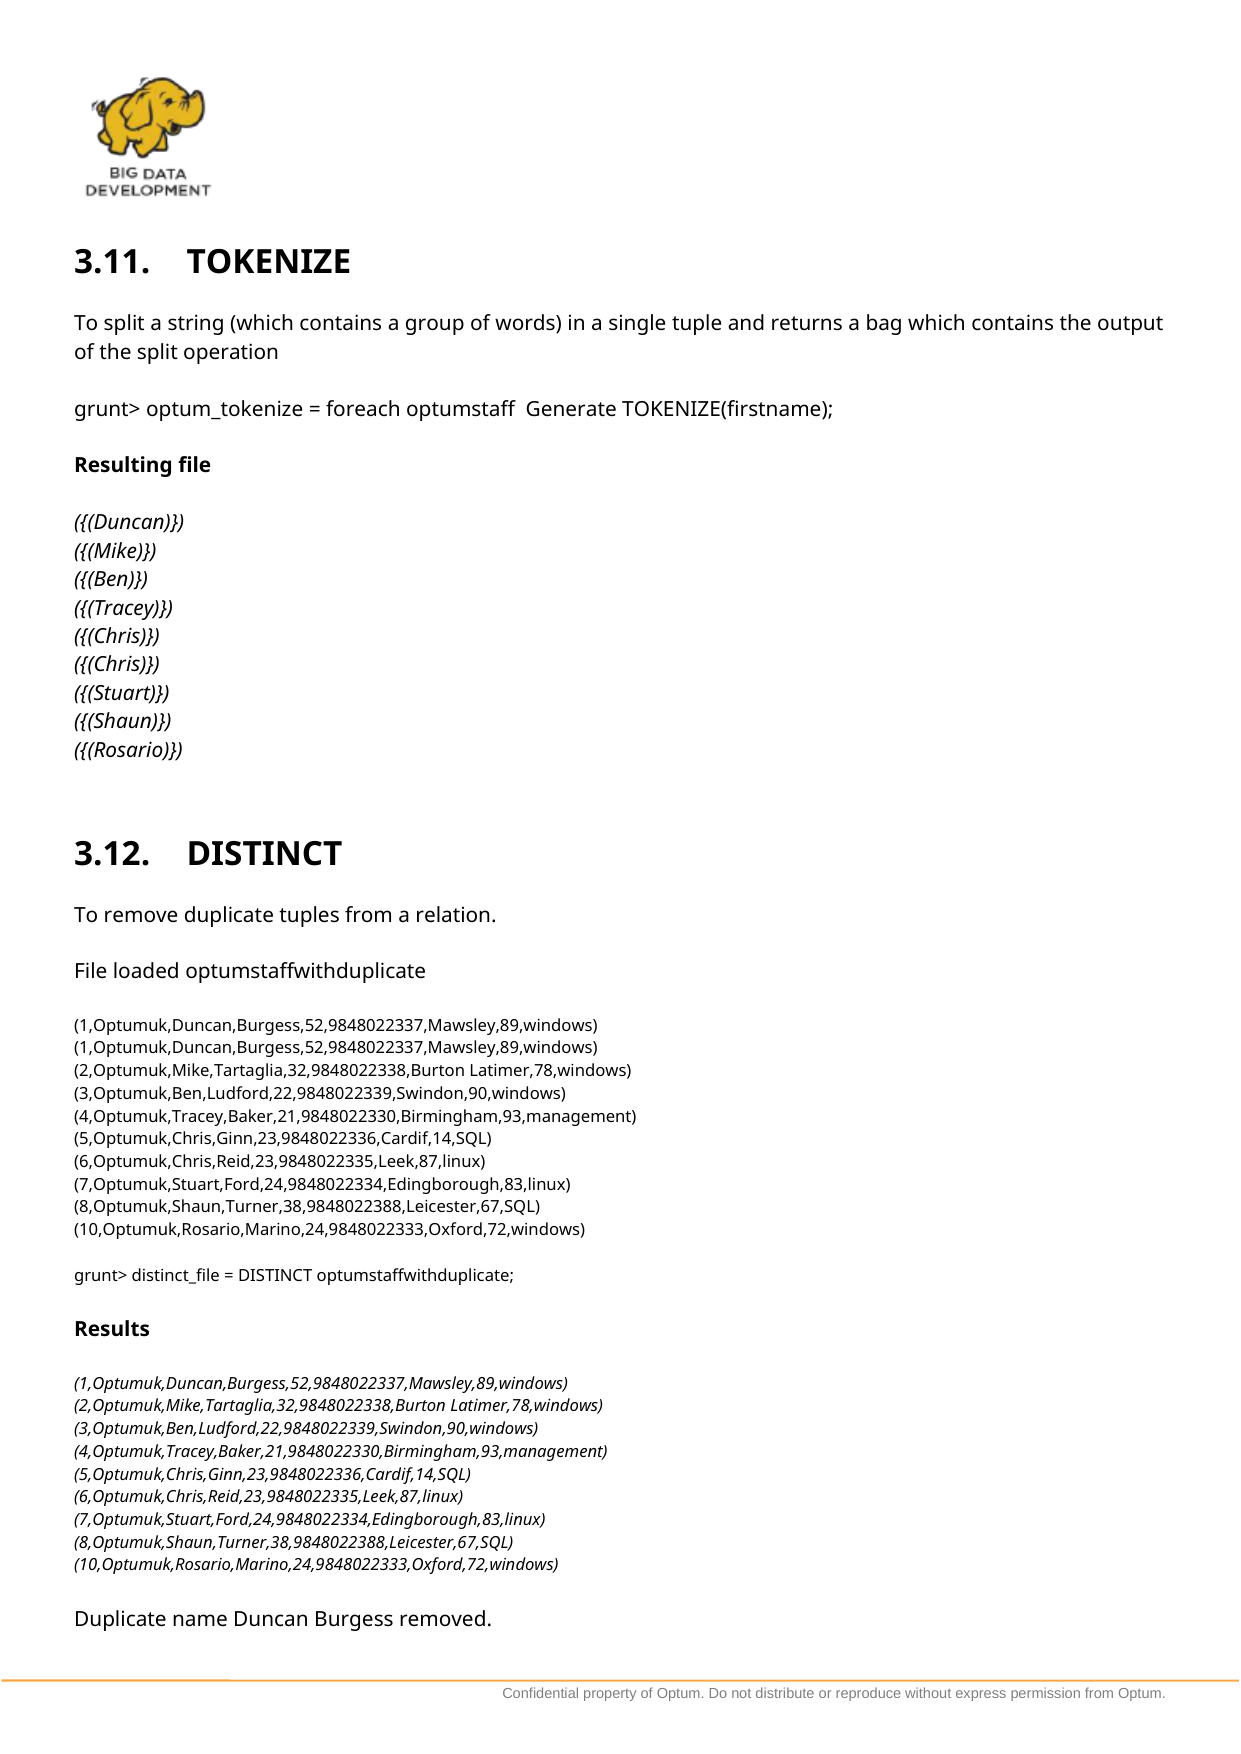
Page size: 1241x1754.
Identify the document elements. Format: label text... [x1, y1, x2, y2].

text (3,Optumuk,Ben,Ludford,22,9848022339,Swindon,90,windows) [74, 1417, 1166, 1439]
text ({(Tracey)}) [74, 593, 1166, 621]
text Resulting file [74, 451, 1166, 479]
text (10,Optumuk,Rosario,Marino,24,9848022333,Oxford,72,windows) [74, 1553, 1166, 1576]
text ({(Mike)}) [74, 536, 1166, 564]
text grunt> distinct_file = DISTINCT optumstaffwithduplicate; [74, 1263, 1166, 1286]
text (6,Optumuk,Chris,Reid,23,9848022335,Leek,87,linux) [74, 1485, 1166, 1507]
text Duplicate name Duncan Burgess removed. [74, 1604, 1166, 1632]
picture [73, 73, 218, 201]
subtitle DISTINCT [74, 829, 1166, 875]
text (5,Optumuk,Chris,Ginn,23,9848022336,Cardif,14,SQL) [74, 1127, 1166, 1150]
text (7,Optumuk,Stuart,Ford,24,9848022334,Edingborough,83,linux) [74, 1172, 1166, 1195]
text To split a string (which contains a group of words) in a single tuple and returns a bag which contains the output of the split operation [74, 308, 1166, 365]
text (5,Optumuk,Chris,Ginn,23,9848022336,Cardif,14,SQL) [74, 1462, 1166, 1485]
text ({(Chris)}) [74, 649, 1166, 678]
text (1,Optumuk,Duncan,Burgess,52,9848022337,Mawsley,89,windows) [74, 1036, 1166, 1059]
text (6,Optumuk,Chris,Reid,23,9848022335,Leek,87,linux) [74, 1150, 1166, 1172]
subtitle TOKENIZE [74, 238, 1166, 283]
text Results [74, 1314, 1166, 1343]
text ({(Stuart)}) [74, 678, 1166, 706]
text (3,Optumuk,Ben,Ludford,22,9848022339,Swindon,90,windows) [74, 1082, 1166, 1104]
text (10,Optumuk,Rosario,Marino,24,9848022333,Oxford,72,windows) [74, 1218, 1166, 1241]
text ({(Duncan)}) [74, 507, 1166, 536]
text (2,Optumuk,Mike,Tartaglia,32,9848022338,Burton Latimer,78,windows) [74, 1059, 1166, 1082]
text ({(Ben)}) [74, 564, 1166, 593]
text grunt> optum_tokenize = foreach optumstaff Generate TOKENIZE(firstname); [74, 394, 1166, 422]
text File loaded optumstaffwithduplicate [74, 957, 1166, 985]
text ({(Chris)}) [74, 621, 1166, 649]
text (2,Optumuk,Mike,Tartaglia,32,9848022338,Burton Latimer,78,windows) [74, 1394, 1166, 1417]
text (8,Optumuk,Shaun,Turner,38,9848022388,Leicester,67,SQL) [74, 1530, 1166, 1553]
text (4,Optumuk,Tracey,Baker,21,9848022330,Birmingham,93,management) [74, 1104, 1166, 1127]
text (1,Optumuk,Duncan,Burgess,52,9848022337,Mawsley,89,windows) [74, 1371, 1166, 1394]
text To remove duplicate tuples from a relation. [74, 900, 1166, 928]
text (1,Optumuk,Duncan,Burgess,52,9848022337,Mawsley,89,windows) [74, 1013, 1166, 1036]
text (7,Optumuk,Stuart,Ford,24,9848022334,Edingborough,83,linux) [74, 1507, 1166, 1530]
text (8,Optumuk,Shaun,Turner,38,9848022388,Leicester,67,SQL) [74, 1195, 1166, 1218]
text (4,Optumuk,Tracey,Baker,21,9848022330,Birmingham,93,management) [74, 1439, 1166, 1462]
text ({(Shaun)}) [74, 706, 1166, 735]
text ({(Rosario)}) [74, 735, 1166, 763]
